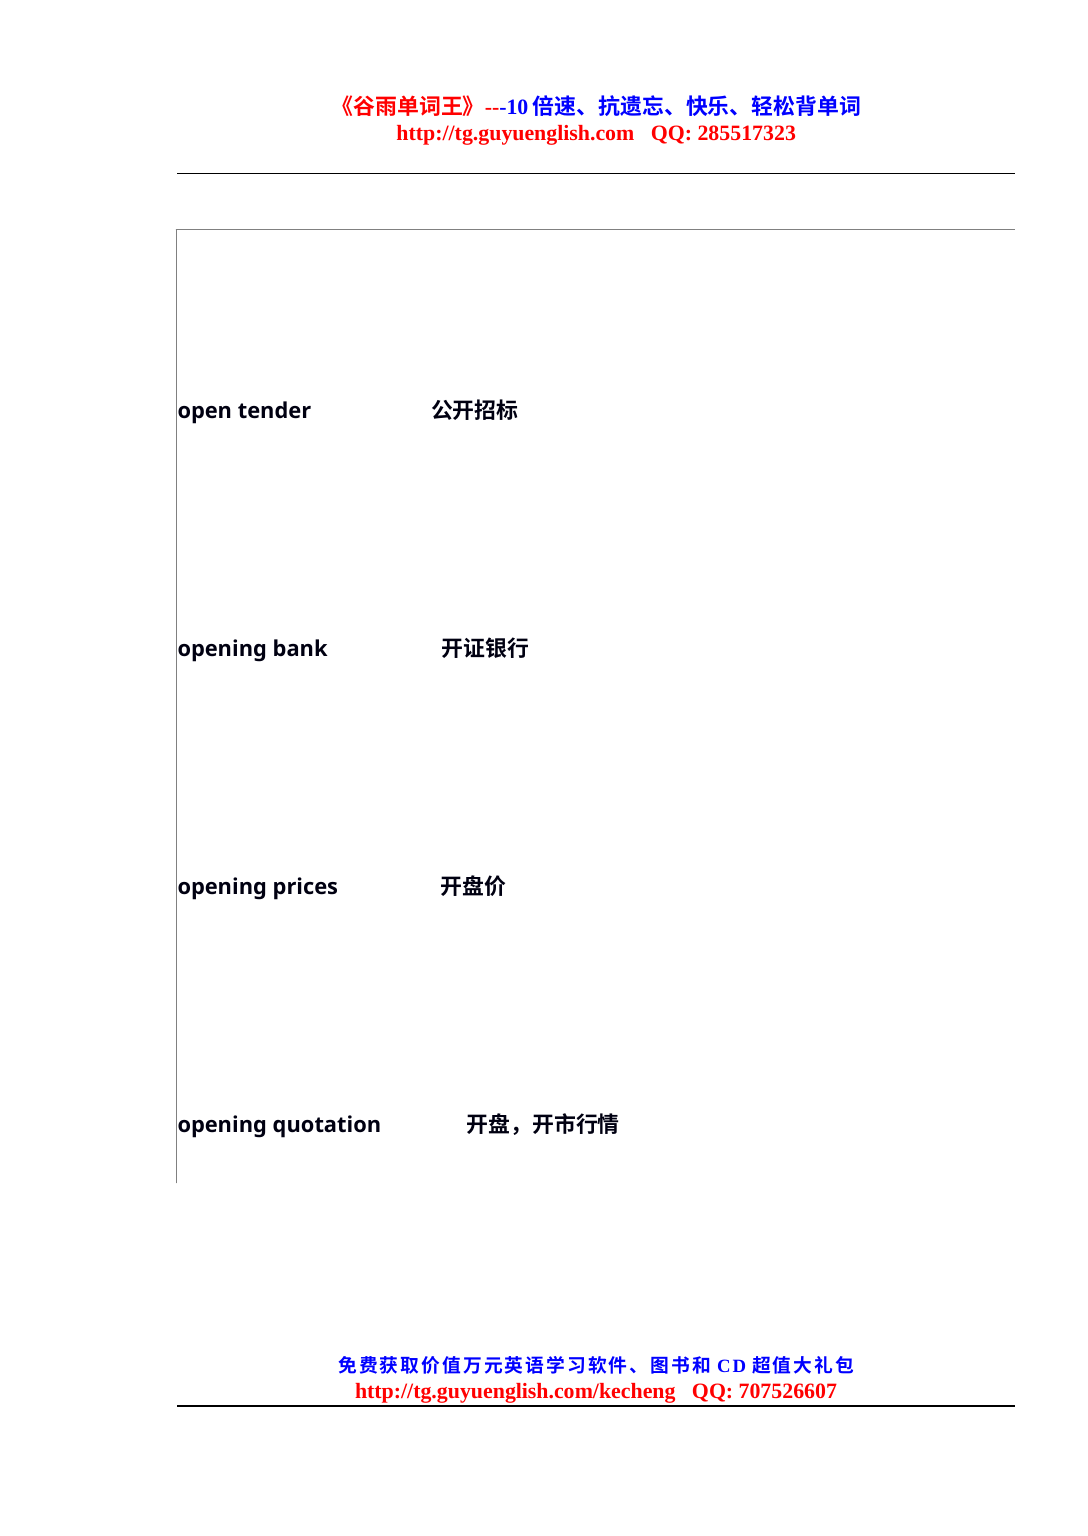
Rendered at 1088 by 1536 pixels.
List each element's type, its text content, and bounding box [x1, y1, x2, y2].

text opening bank 开证银行 [177, 587, 1015, 706]
text opening prices 开盘价 [177, 825, 1015, 944]
text open tender 公开招标 [177, 349, 1015, 468]
text opening quotation 开盘，开市行情 [177, 1061, 1015, 1182]
